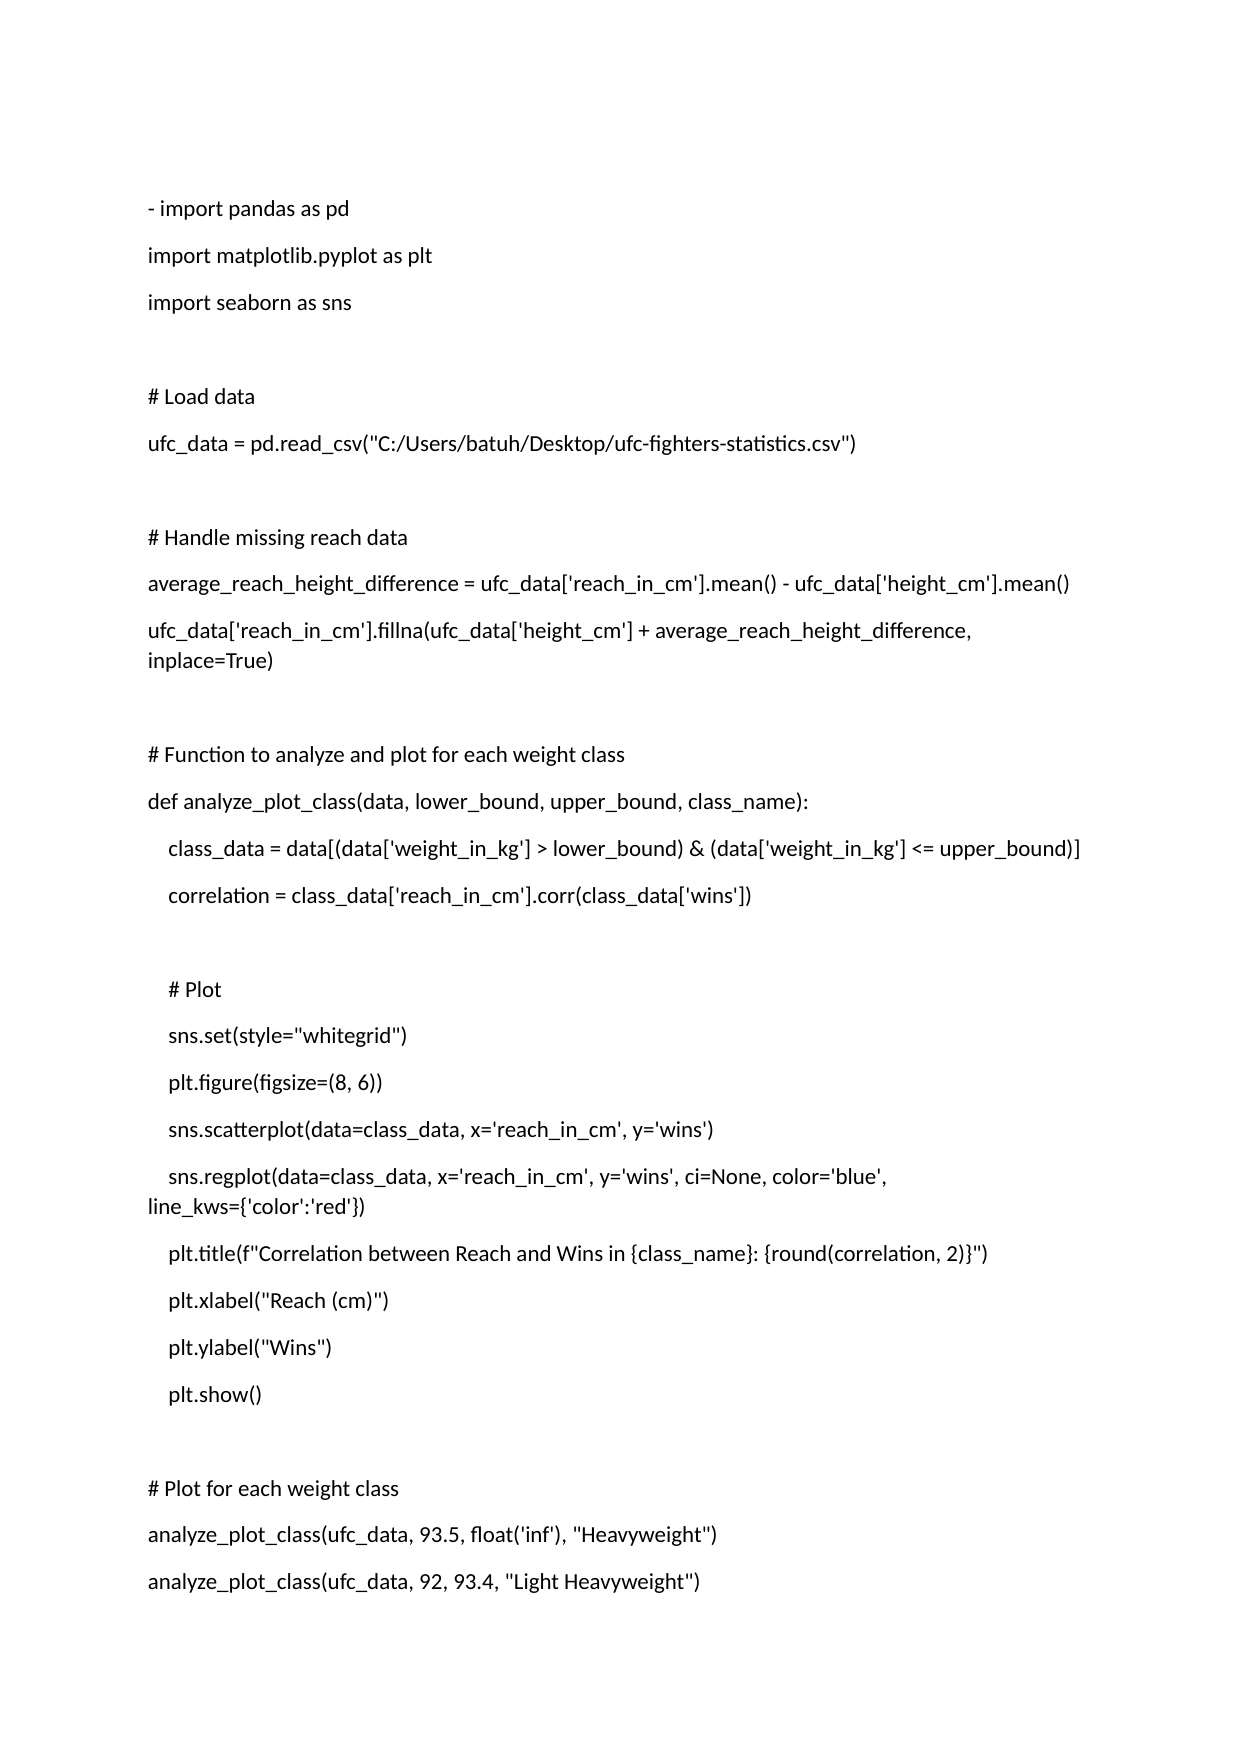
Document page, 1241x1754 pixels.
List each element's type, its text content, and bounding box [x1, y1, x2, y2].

text import matplotlib.pyplot as plt [148, 241, 1093, 269]
text analyze_plot_class(ufc_data, 93.5, float('inf'), "Heavyweight") [148, 1521, 1093, 1548]
text ufc_data['reach_in_cm'].fillna(ufc_data['height_cm'] + average_reach_height_difference, inplace=True) [148, 616, 1093, 674]
text def analyze_plot_class(data, lower_bound, upper_bound, class_name): [148, 787, 1093, 815]
text average_reach_height_difference = ufc_data['reach_in_cm'].mean() - ufc_data['height_cm'].mean() [148, 569, 1093, 597]
text plt.xlabel("Reach (cm)") [148, 1286, 1093, 1314]
text class_data = data[(data['weight_in_kg'] > lower_bound) & (data['weight_in_kg'] <= upper_bound)] [148, 834, 1093, 862]
text sns.scatterplot(data=class_data, x='reach_in_cm', y='wins') [148, 1115, 1093, 1143]
text # Plot [148, 975, 1093, 1003]
text analyze_plot_class(ufc_data, 92, 93.4, "Light Heavyweight") [148, 1567, 1093, 1595]
text plt.ylabel("Wins") [148, 1333, 1093, 1361]
text plt.title(f"Correlation between Reach and Wins in {class_name}: {round(correlation, 2)}") [148, 1239, 1093, 1267]
text plt.show() [148, 1380, 1093, 1408]
text correlation = class_data['reach_in_cm'].corr(class_data['wins']) [148, 881, 1093, 909]
text # Function to analyze and plot for each weight class [148, 740, 1093, 768]
text # Handle missing reach data [148, 523, 1093, 551]
text ufc_data = pd.read_csv("C:/Users/batuh/Desktop/ufc-fighters-statistics.csv") [148, 429, 1093, 457]
text # Load data [148, 382, 1093, 410]
text sns.regplot(data=class_data, x='reach_in_cm', y='wins', ci=None, color='blue', line_kws={'color':'red'}) [148, 1162, 1093, 1220]
text plt.figure(figsize=(8, 6)) [148, 1068, 1093, 1096]
text import seaborn as sns [148, 288, 1093, 316]
text # Plot for each weight class [148, 1474, 1093, 1502]
text - import pandas as pd [148, 194, 1093, 222]
text sns.set(style="whitegrid") [148, 1022, 1093, 1049]
